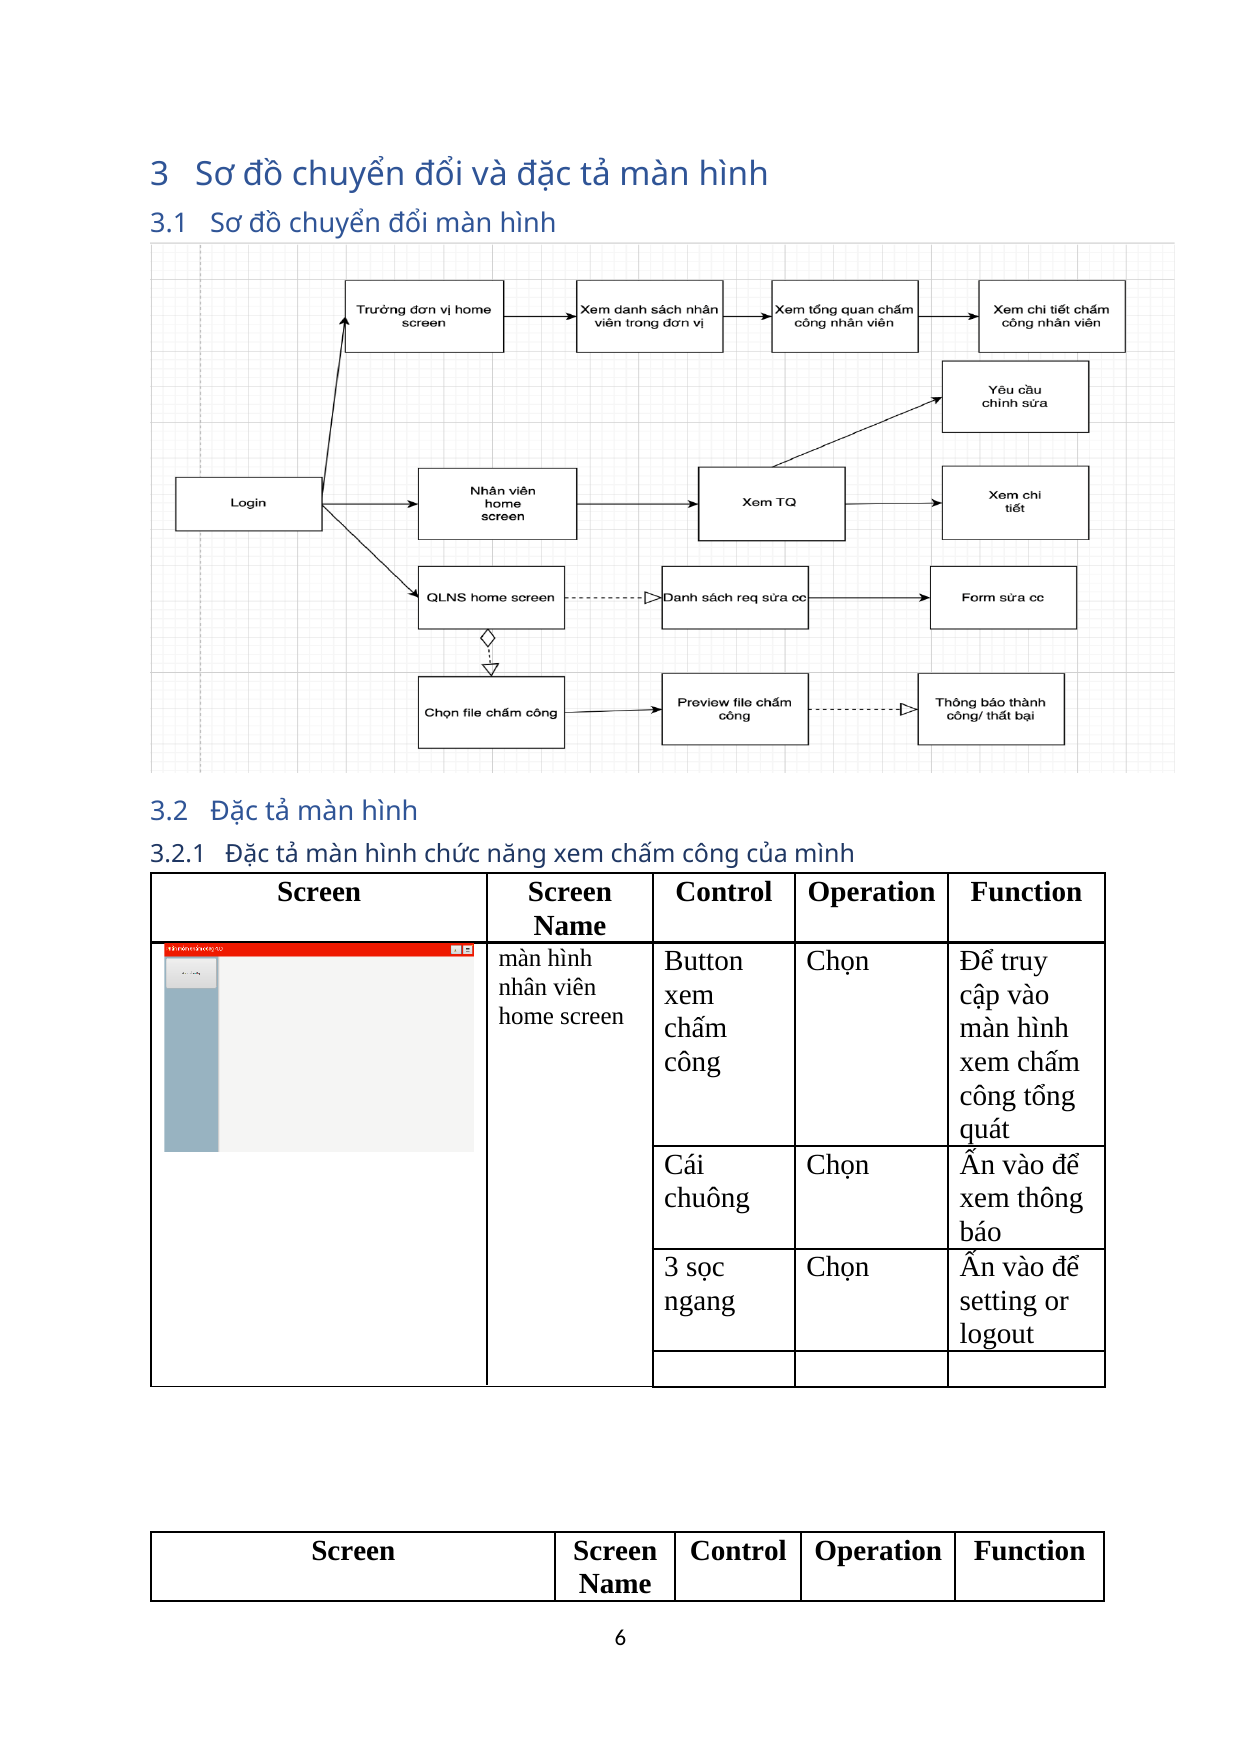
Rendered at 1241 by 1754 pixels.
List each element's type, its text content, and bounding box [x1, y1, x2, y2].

table_header Screen [152, 1533, 554, 1600]
table_header Screen Name [488, 874, 652, 941]
table_cell Chọn [796, 1250, 947, 1350]
table_header Operation [796, 874, 947, 941]
table_cell Để truy cập vào màn hình xem chấm công tổng quát [949, 944, 1104, 1145]
table_header Control [676, 1533, 800, 1600]
table_cell Ấn vào để xem thông báo [949, 1147, 1104, 1247]
subtitle Đặc tả màn hình [150, 791, 1090, 828]
table_cell [949, 1352, 1104, 1386]
subtitle Sơ đồ chuyển đổi màn hình [150, 203, 1090, 240]
table_cell Cái chuông [654, 1147, 794, 1247]
table_header Operation [802, 1533, 954, 1600]
table_cell màn hình nhân viên home screen [487, 944, 652, 1386]
table_cell Button xem chấm công [654, 944, 794, 1145]
table_cell [654, 1352, 794, 1386]
table_cell Chọn [796, 944, 947, 1145]
picture [164, 943, 474, 1152]
table_header Screen Name [556, 1533, 674, 1600]
table_cell [152, 944, 487, 1386]
table_cell [796, 1352, 947, 1386]
table_cell Chọn [796, 1147, 947, 1247]
subtitle Đặc tả màn hình chức năng xem chấm công của mình [150, 835, 1090, 869]
table_header Screen [152, 874, 486, 941]
subtitle Sơ đồ chuyển đổi và đặc tả màn hình [150, 150, 1090, 195]
table_cell Ấn vào để setting or logout [949, 1250, 1104, 1350]
table_cell 3 sọc ngang [654, 1250, 794, 1350]
table_header Function [949, 874, 1104, 941]
table_header Control [654, 874, 794, 941]
table_header Function [956, 1533, 1103, 1600]
picture [150, 242, 1175, 773]
